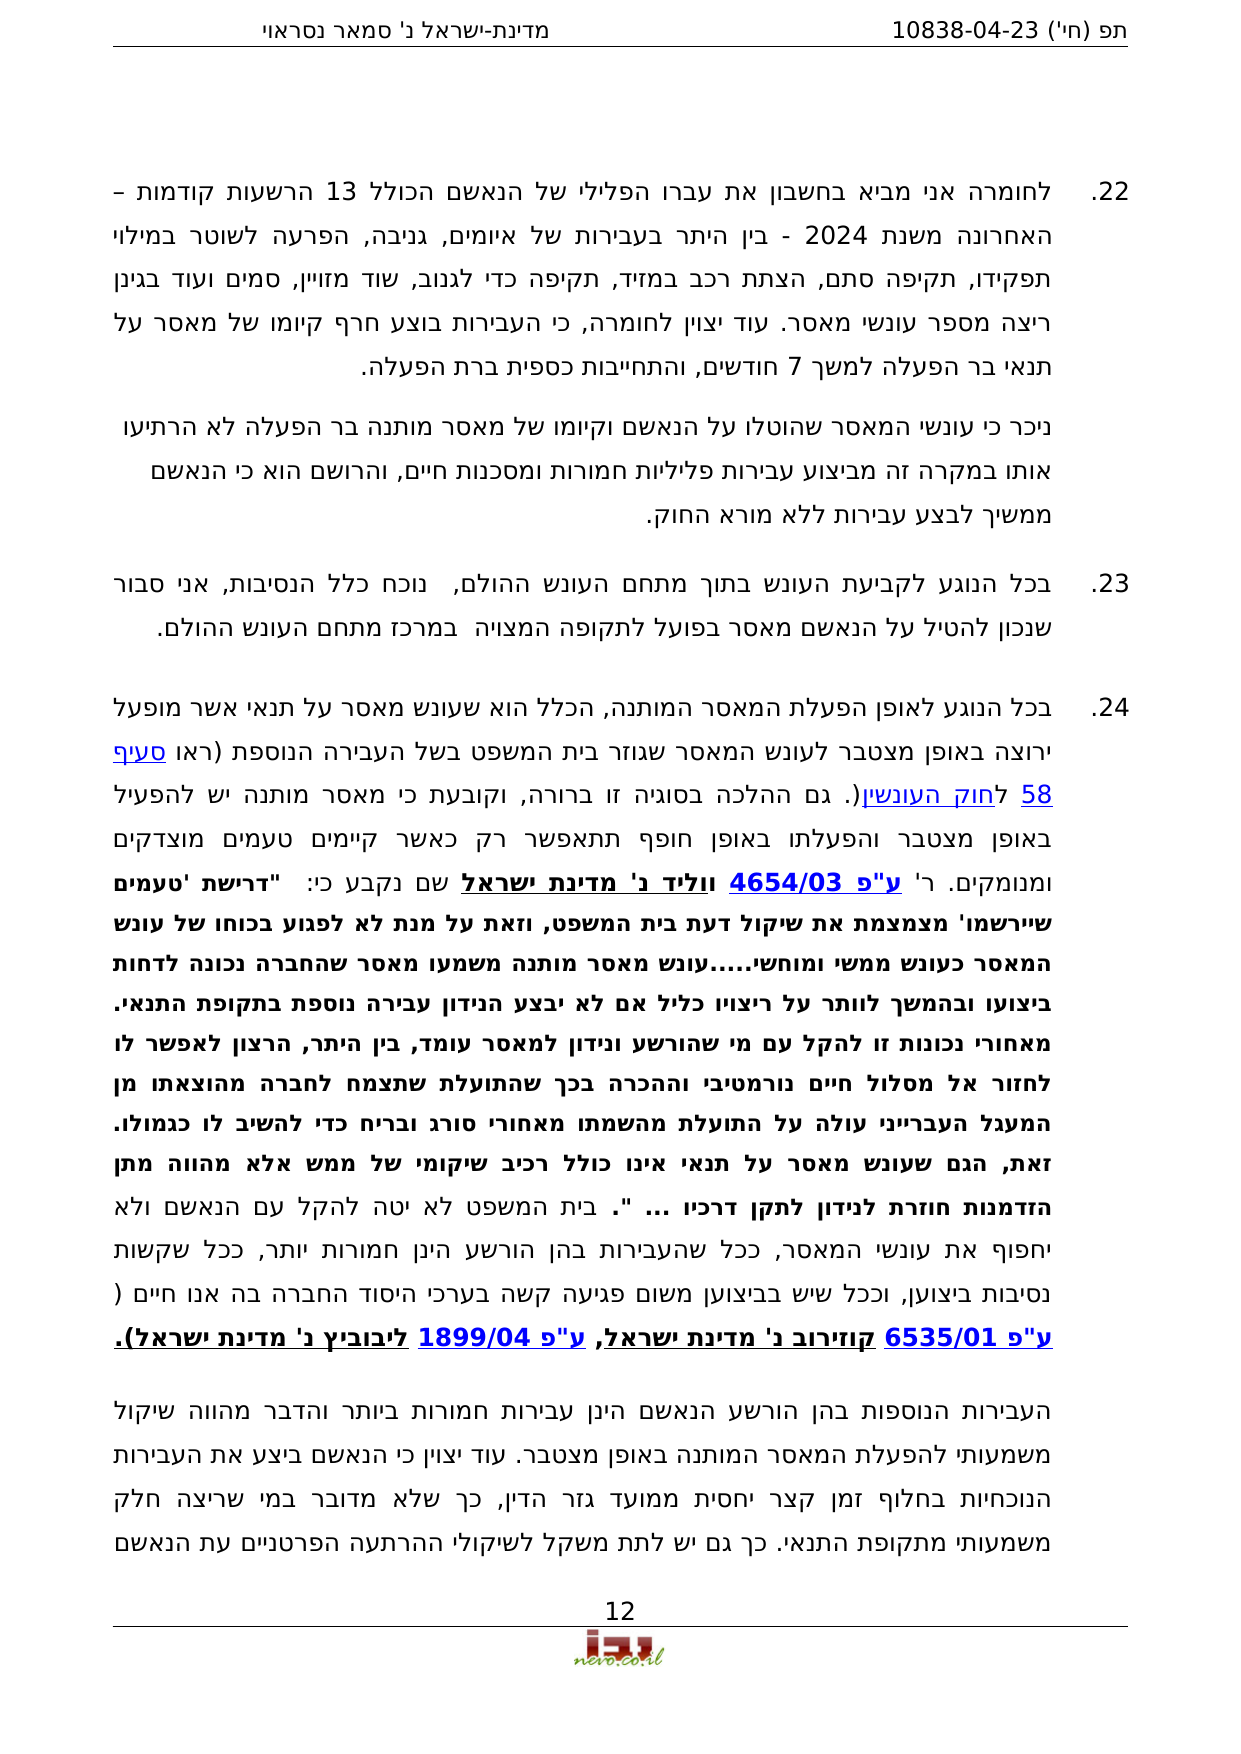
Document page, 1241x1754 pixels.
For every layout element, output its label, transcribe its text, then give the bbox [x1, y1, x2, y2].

list בכל הנוגע לאופן הפעלת המאסר המותנה, הכלל הוא שעונש מאסר על תנאי אשר מופעל ירוצה באופן מצטבר לעונש המאסר שגוזר בית המשפט בשל העבירה הנוספת (ראו סעיף 58 לחוק העונשין(. גם ההלכה בסוגיה זו ברורה, וקובעת כי מאסר מותנה יש להפעיל באופן מצטבר והפעלתו באופן חופף תתאפשר רק כאשר קיימים טעמים מוצדקים ומנומקים. ר' ע"פ 4654/03 ווליד נ' מדינת ישראל שם נקבע כי: "דרישת 'טעמים שיירשמו' מצמצמת את שיקול דעת בית המשפט, וזאת על מנת לא לפגוע בכוחו של עונש המאסר כעונש ממשי ומוחשי.....עונש מאסר מותנה משמעו מאסר שהחברה נכונה לדחות ביצועו ובהמשך לוותר על ריצויו כליל אם לא יבצע הנידון עבירה נוספת בתקופת התנאי. מאחורי נכונות זו להקל עם מי שהורשע ונידון למאסר עומד, בין היתר, הרצון לאפשר לו לחזור אל מסלול חיים נורמטיבי וההכרה בכך שהתועלת שתצמח לחברה מהוצאתו מן המעגל העברייני עולה על התועלת מהשמתו מאחורי סורג ובריח כדי להשיב לו כגמולו. זאת, הגם שעונש מאסר על תנאי אינו כולל רכיב שיקומי של ממש אלא מהווה מתן הזדמנות חוזרת לנידון לתקן דרכיו ... ". בית המשפט לא יטה להקל עם הנאשם ולא יחפוף את עונשי המאסר, ככל שהעבירות בהן הורשע הינן חמורות יותר, ככל שקשות נסיבות ביצוען, וככל שיש בביצוען משום פגיעה קשה בערכי היסוד החברה בה אנו חיים ( ע"פ 6535/01 קוזירוב נ' מדינת ישראל, ע"פ 1899/04 ליבוביץ נ' מדינת ישראל). [112, 693, 1090, 1352]
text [112, 1397, 1053, 1557]
picture [574, 1629, 666, 1667]
list ניכר כי עונשי המאסר שהוטלו על הנאשם וקיומו של מאסר מותנה בר הפעלה לא הרתיעו אותו במקרה זה מביצוע עבירות פליליות חמורות ומסכנות חיים, והרושם הוא כי הנאשם ממשיך לבצע עבירות ללא מורא החוק. [112, 413, 1053, 529]
list בכל הנוגע לקביעת העונש בתוך מתחם העונש ההולם, נוכח כלל הנסיבות, אני סבור שנכון להטיל על הנאשם מאסר בפועל לתקופה המצויה במרכז מתחם העונש ההולם. [112, 569, 1090, 642]
list לחומרה אני מביא בחשבון את עברו הפלילי של הנאשם הכולל 13 הרשעות קודמות – האחרונה משנת 2024 - בין היתר בעבירות של איומים, גניבה, הפרעה לשוטר במילוי תפקידו, תקיפה סתם, הצתת רכב במזיד, תקיפה כדי לגנוב, שוד מזויין, סמים ועוד בגינן ריצה מספר עונשי מאסר. עוד יצוין לחומרה, כי העבירות בוצע חרף קיומו של מאסר על תנאי בר הפעלה למשך 7 חודשים, והתחייבות כספית ברת הפעלה. [112, 177, 1090, 381]
